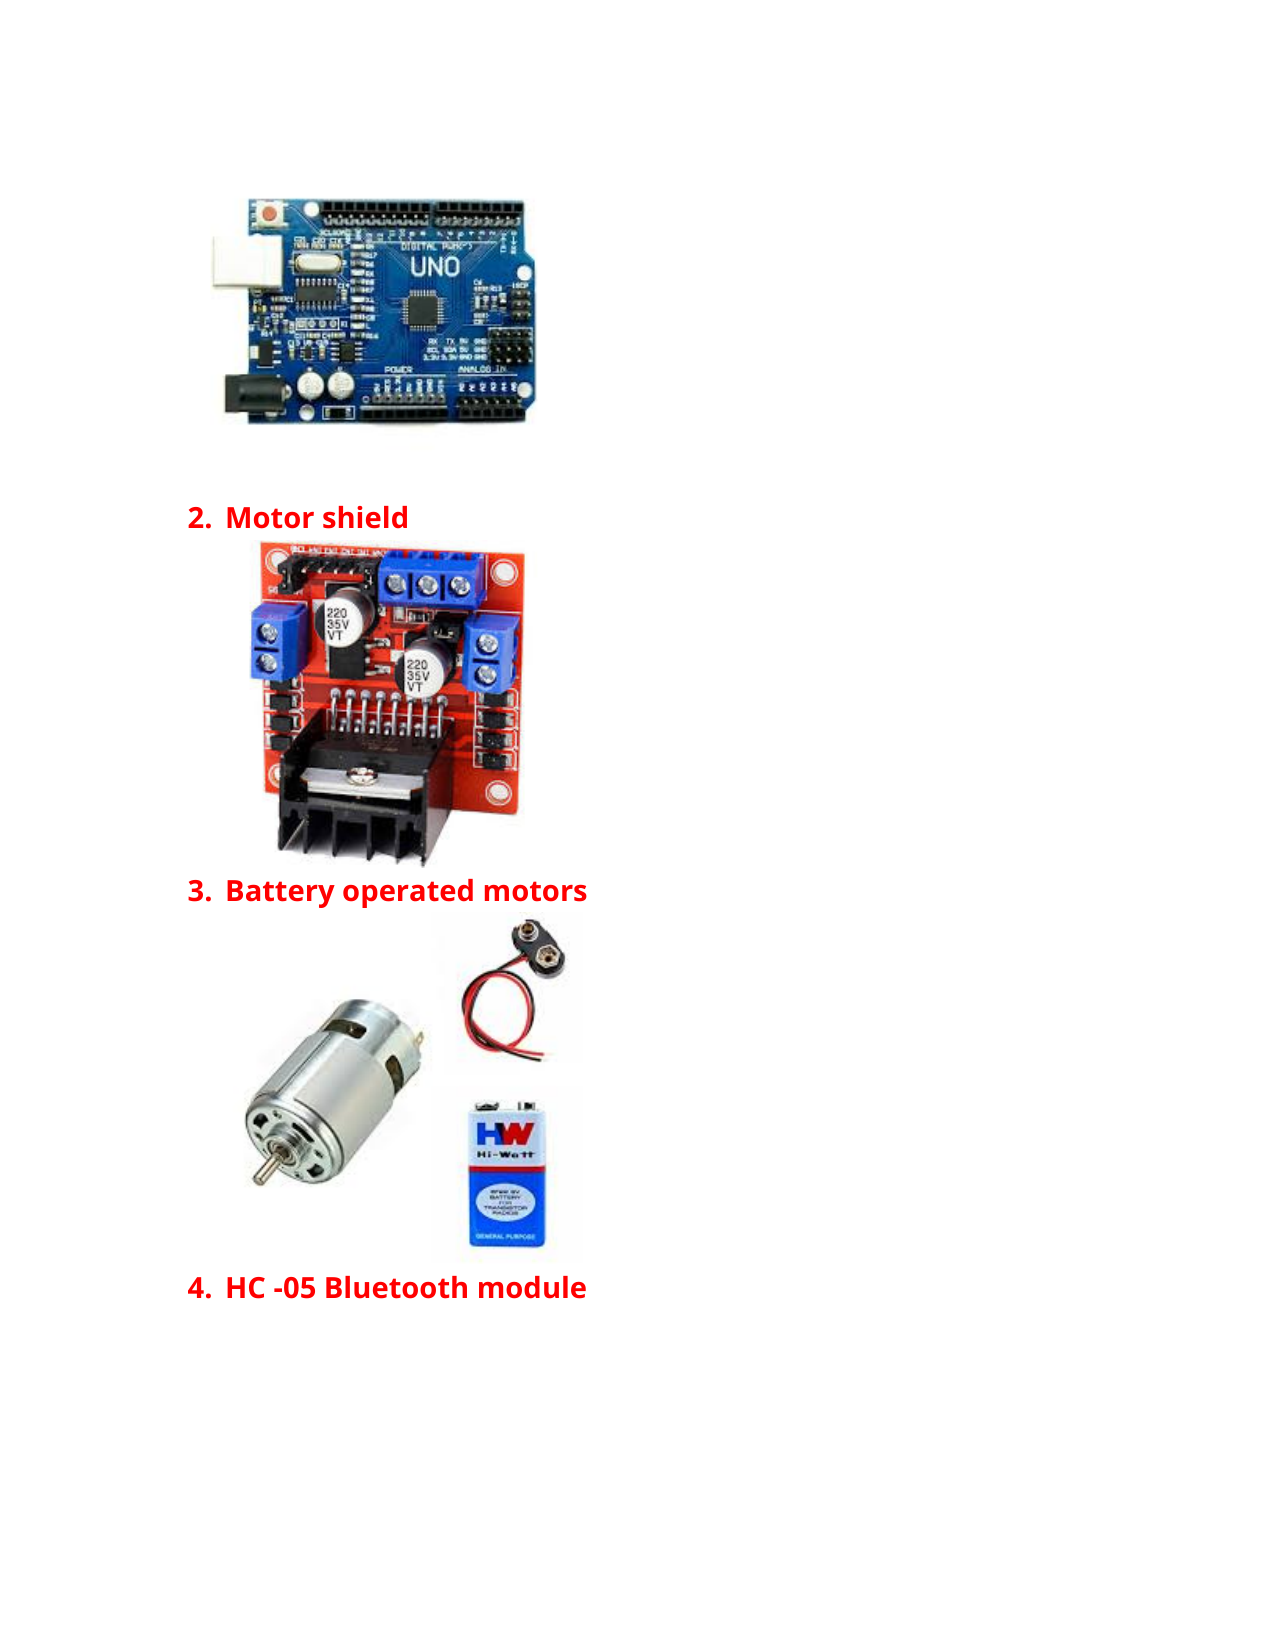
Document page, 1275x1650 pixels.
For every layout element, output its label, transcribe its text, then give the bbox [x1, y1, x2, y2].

list HC -05 Bluetooth module [187, 1267, 1125, 1307]
picture [232, 912, 584, 1264]
list Battery operated motors [187, 870, 1125, 909]
list Motor shield [187, 497, 1125, 537]
picture [225, 540, 553, 868]
picture [210, 150, 538, 478]
